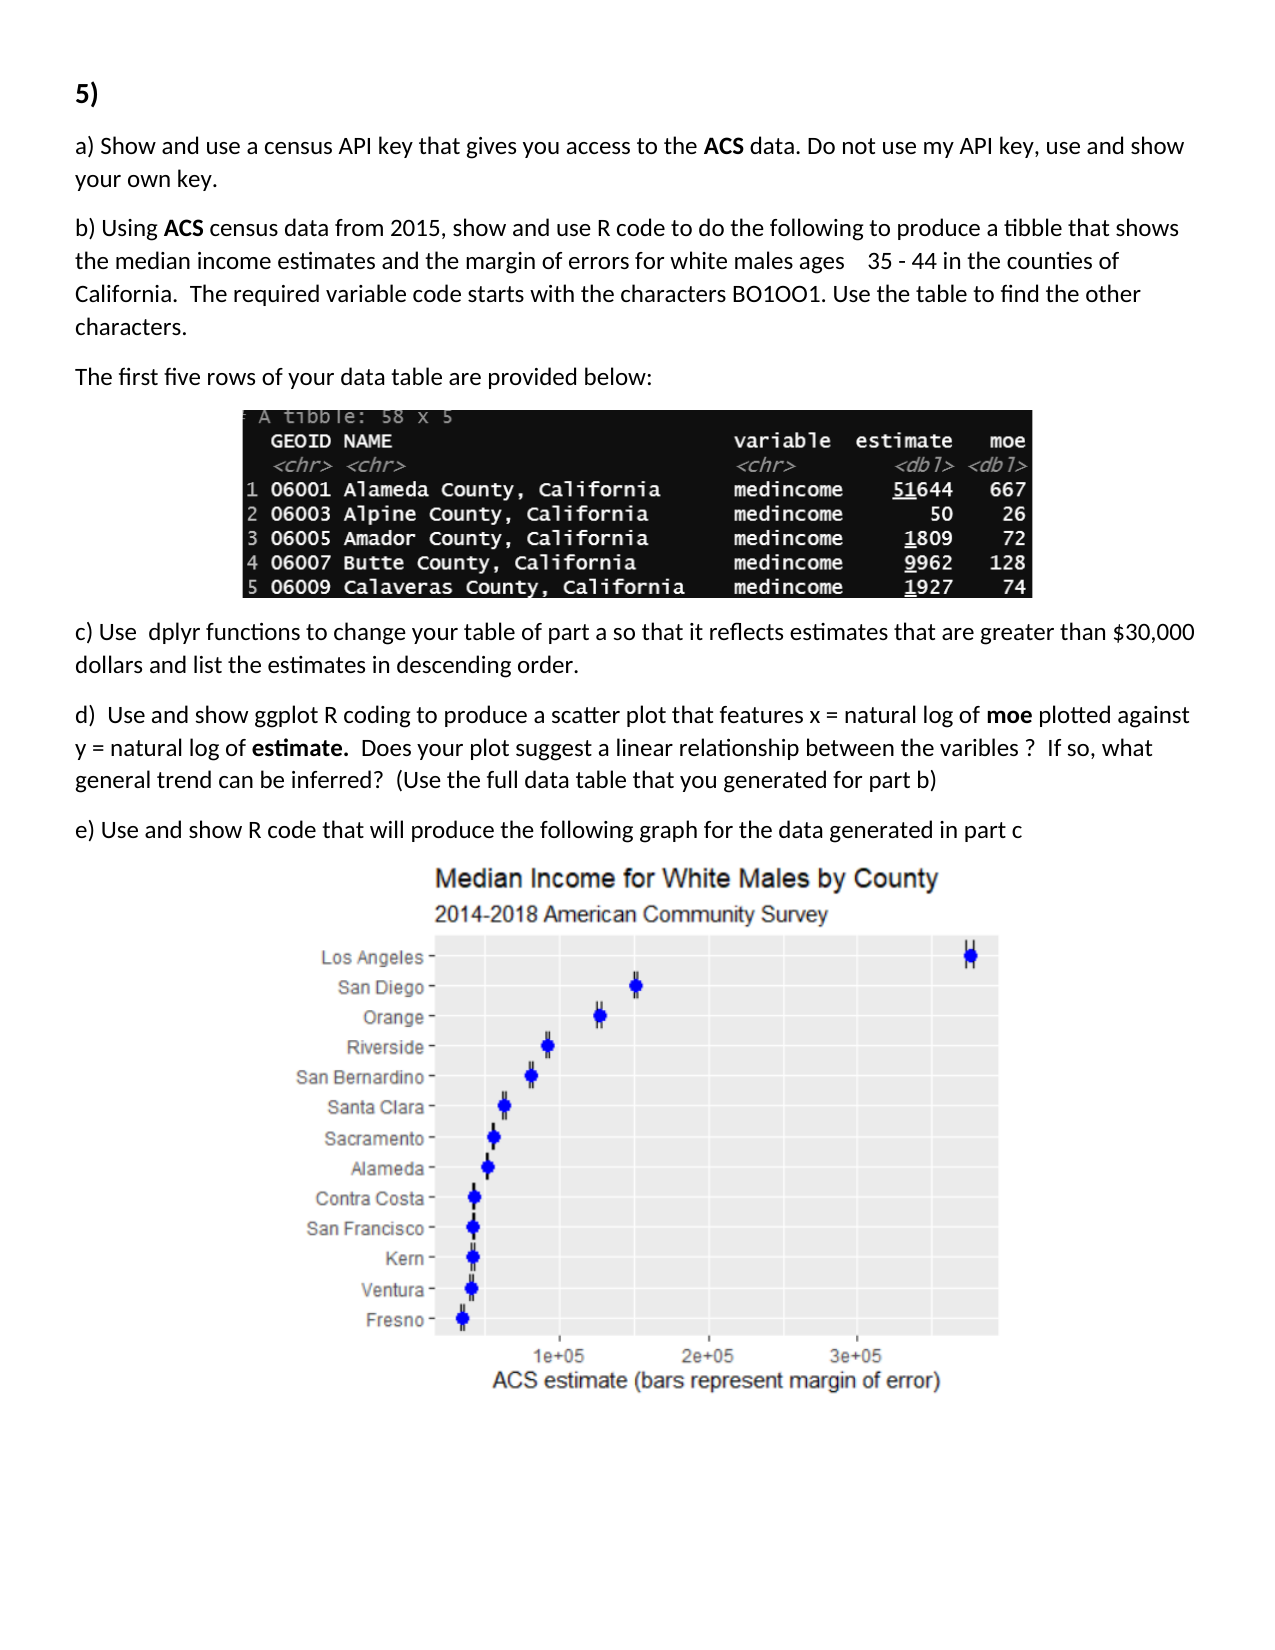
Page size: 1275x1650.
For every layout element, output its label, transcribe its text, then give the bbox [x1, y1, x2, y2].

text a) Show and use a census API key that gives you access to the ACS data. Do not use my API key, use and show your own key. [75, 130, 1200, 193]
text d) Use and show ggplot R coding to produce a scatter plot that features x = natural log of moe plotted against y = natural log of estimate. Does your plot suggest a linear relationship between the varibles ? If so, what general trend can be inferred? (Use the full data table that you generated for part b) [75, 699, 1200, 795]
picture [273, 863, 1002, 1397]
text 5) [75, 75, 1200, 111]
text b) Using ACS census data from 2015, show and use R code to do the following to produce a tibble that shows the median income estimates and the margin of errors for white males ages 35 - 44 in the counties of California. The required variable code starts with the characters BO1OO1. Use the table to find the other characters. [75, 213, 1200, 342]
text c) Use dplyr functions to change your table of part a so that it reflects estimates that are greater than $30,000 dollars and list the estimates in descending order. [75, 616, 1200, 680]
text e) Use and show R code that will produce the following graph for the data generated in part c [75, 814, 1200, 845]
picture [242, 410, 1033, 598]
text The first five rows of your data table are provided below: [75, 361, 1200, 391]
